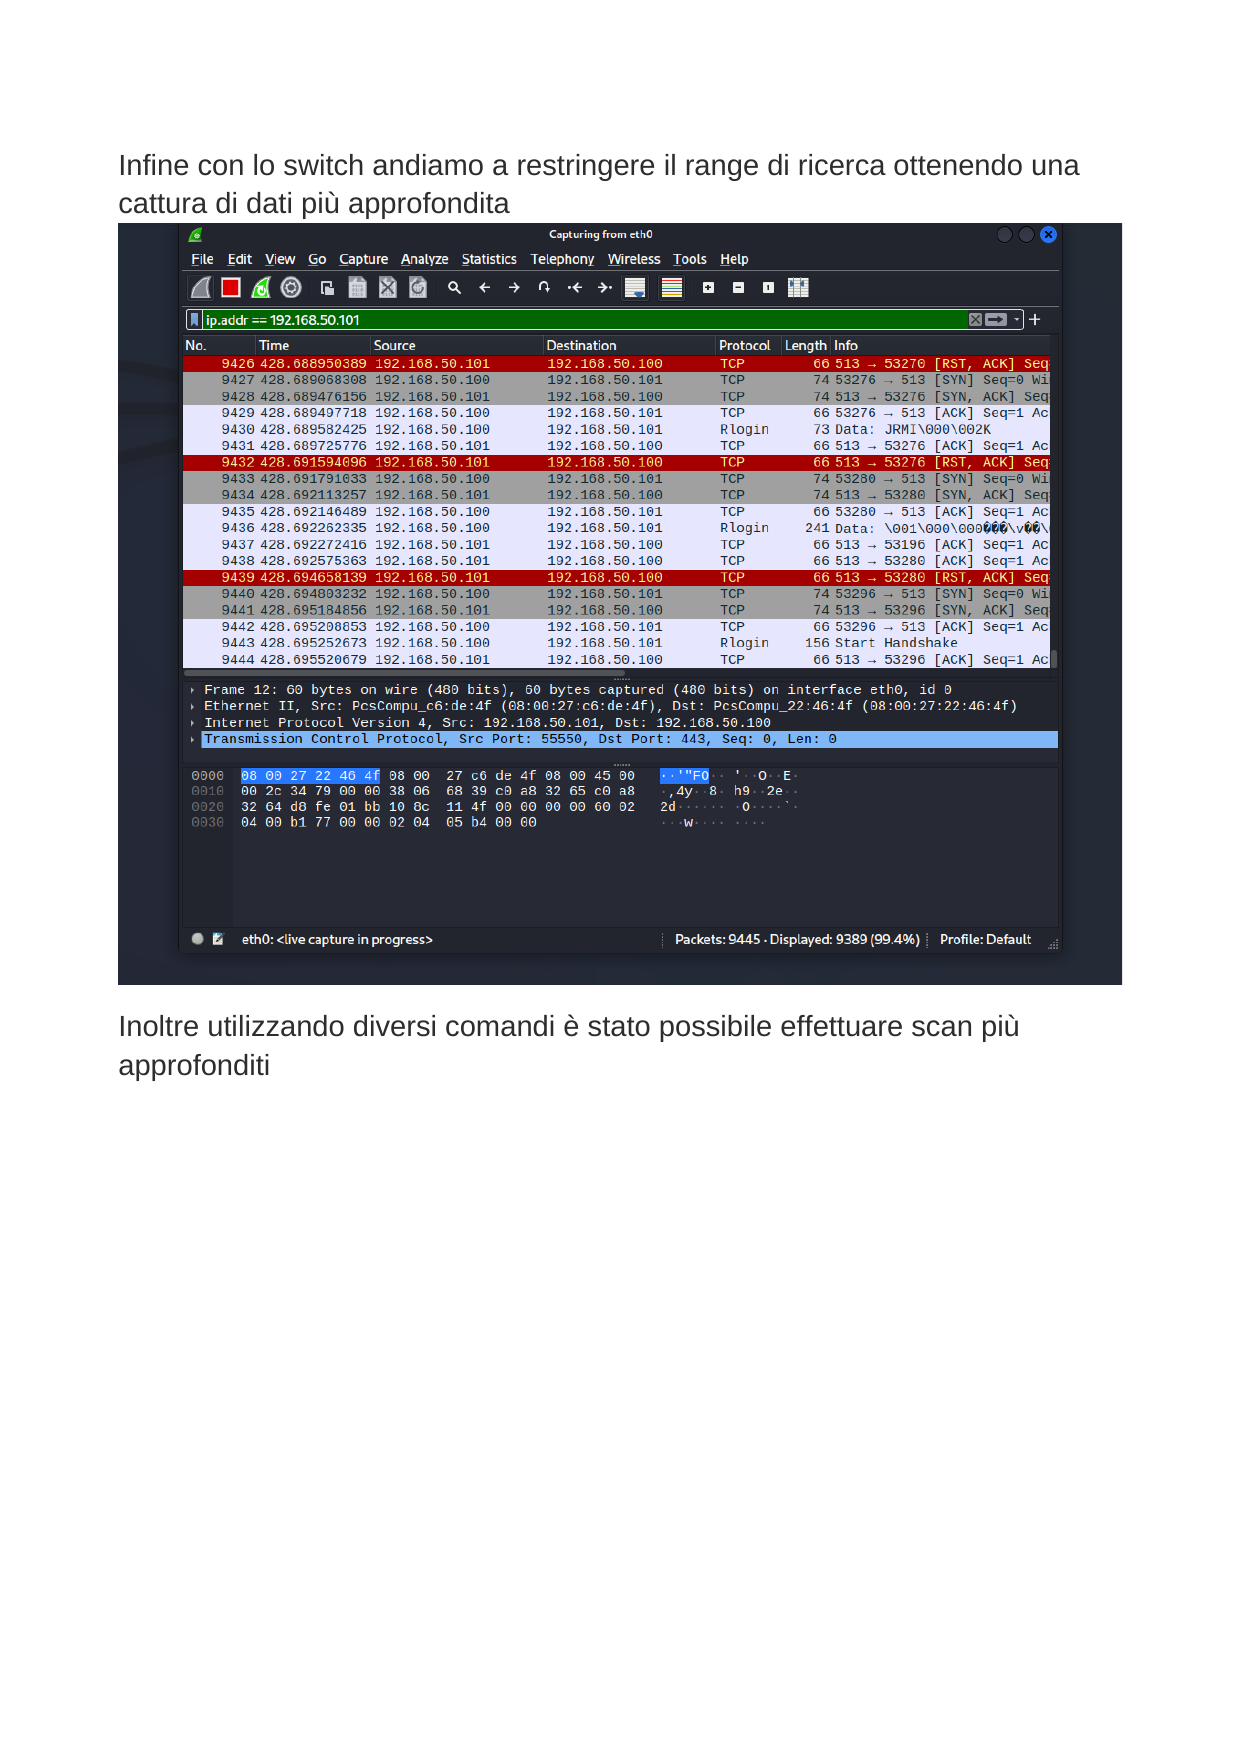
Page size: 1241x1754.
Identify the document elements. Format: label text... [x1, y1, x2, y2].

text Infine con lo switch andiamo a restringere il range di ricerca ottenendo una cattura di dati più approfondita [118, 148, 1122, 223]
picture [118, 223, 1123, 985]
text Inoltre utilizzando diversi comandi è stato possibile effettuare scan più approfonditi [118, 1009, 1122, 1081]
